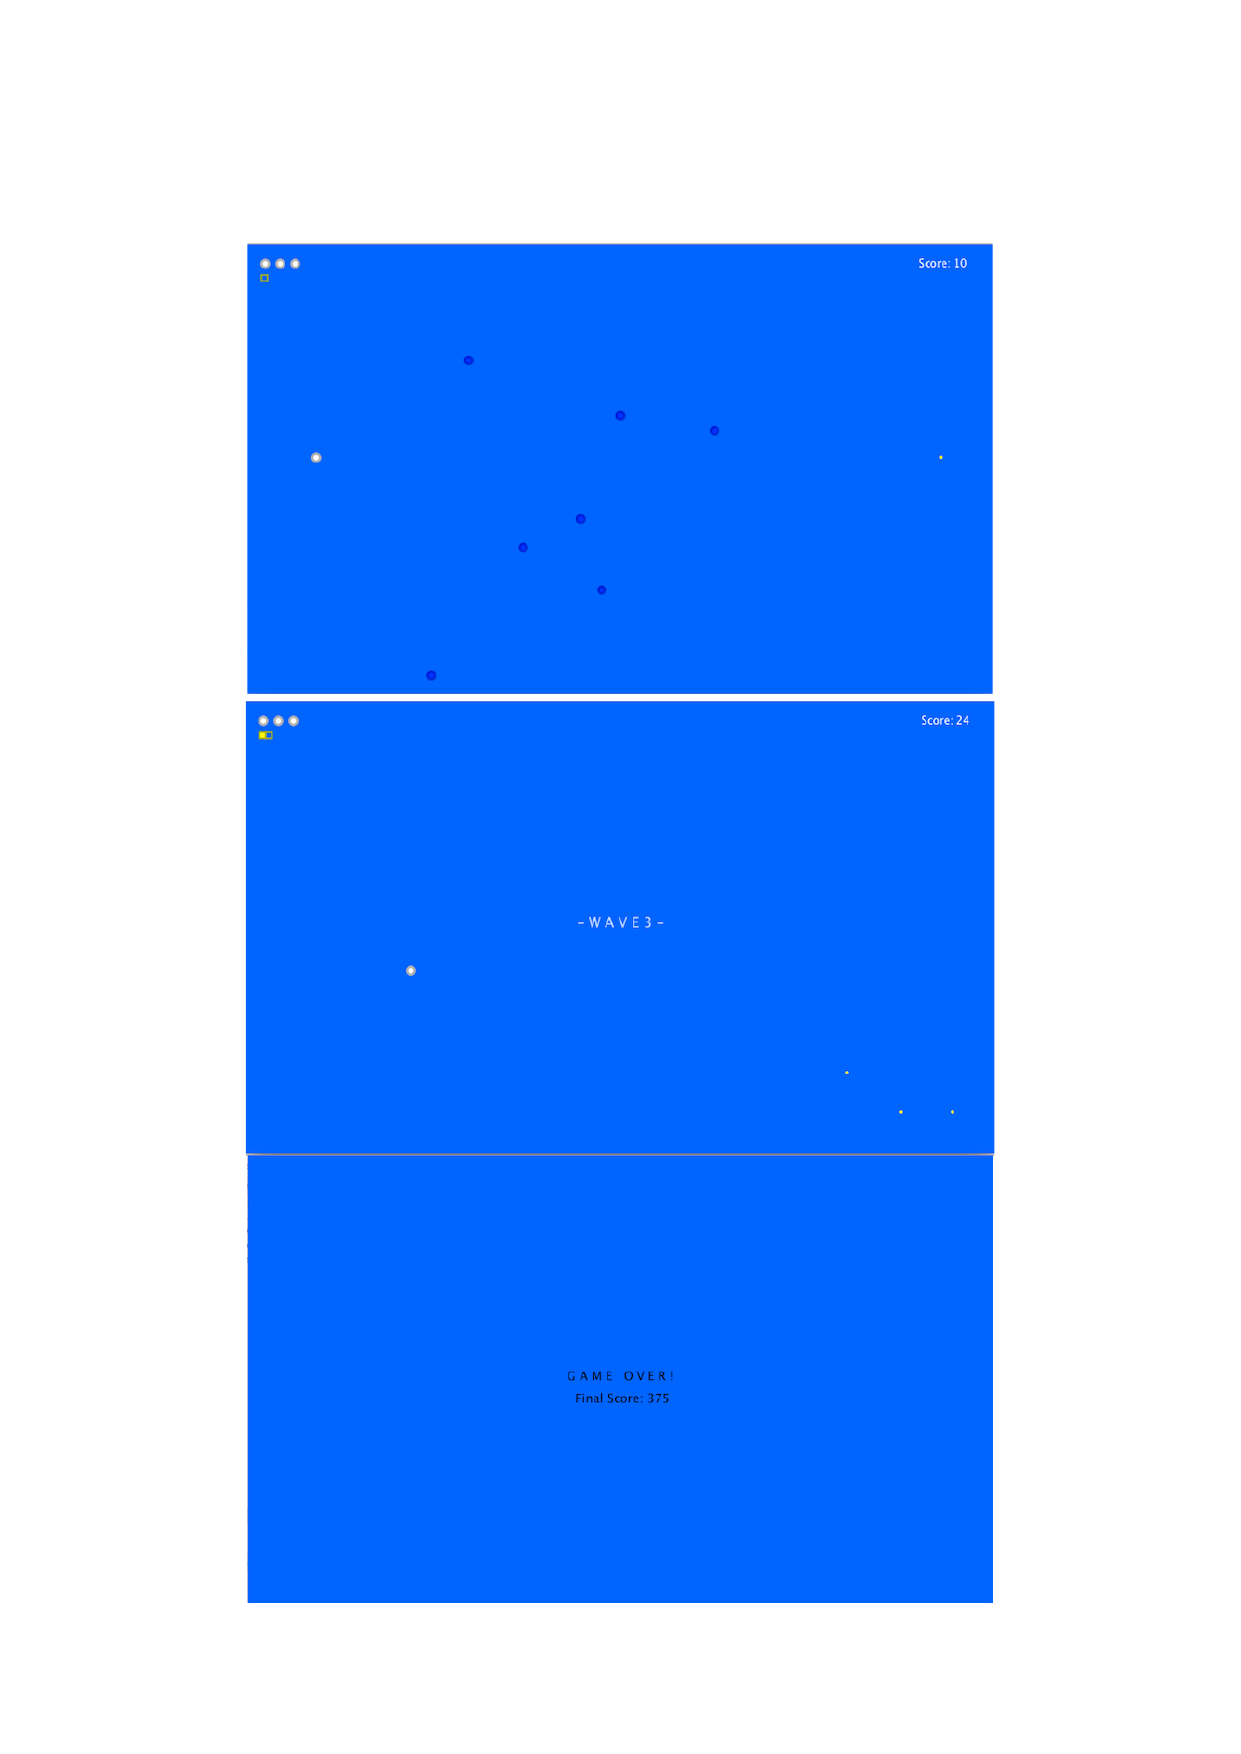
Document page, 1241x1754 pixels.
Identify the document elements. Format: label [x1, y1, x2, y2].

picture [247, 243, 993, 694]
picture [245, 701, 995, 1603]
